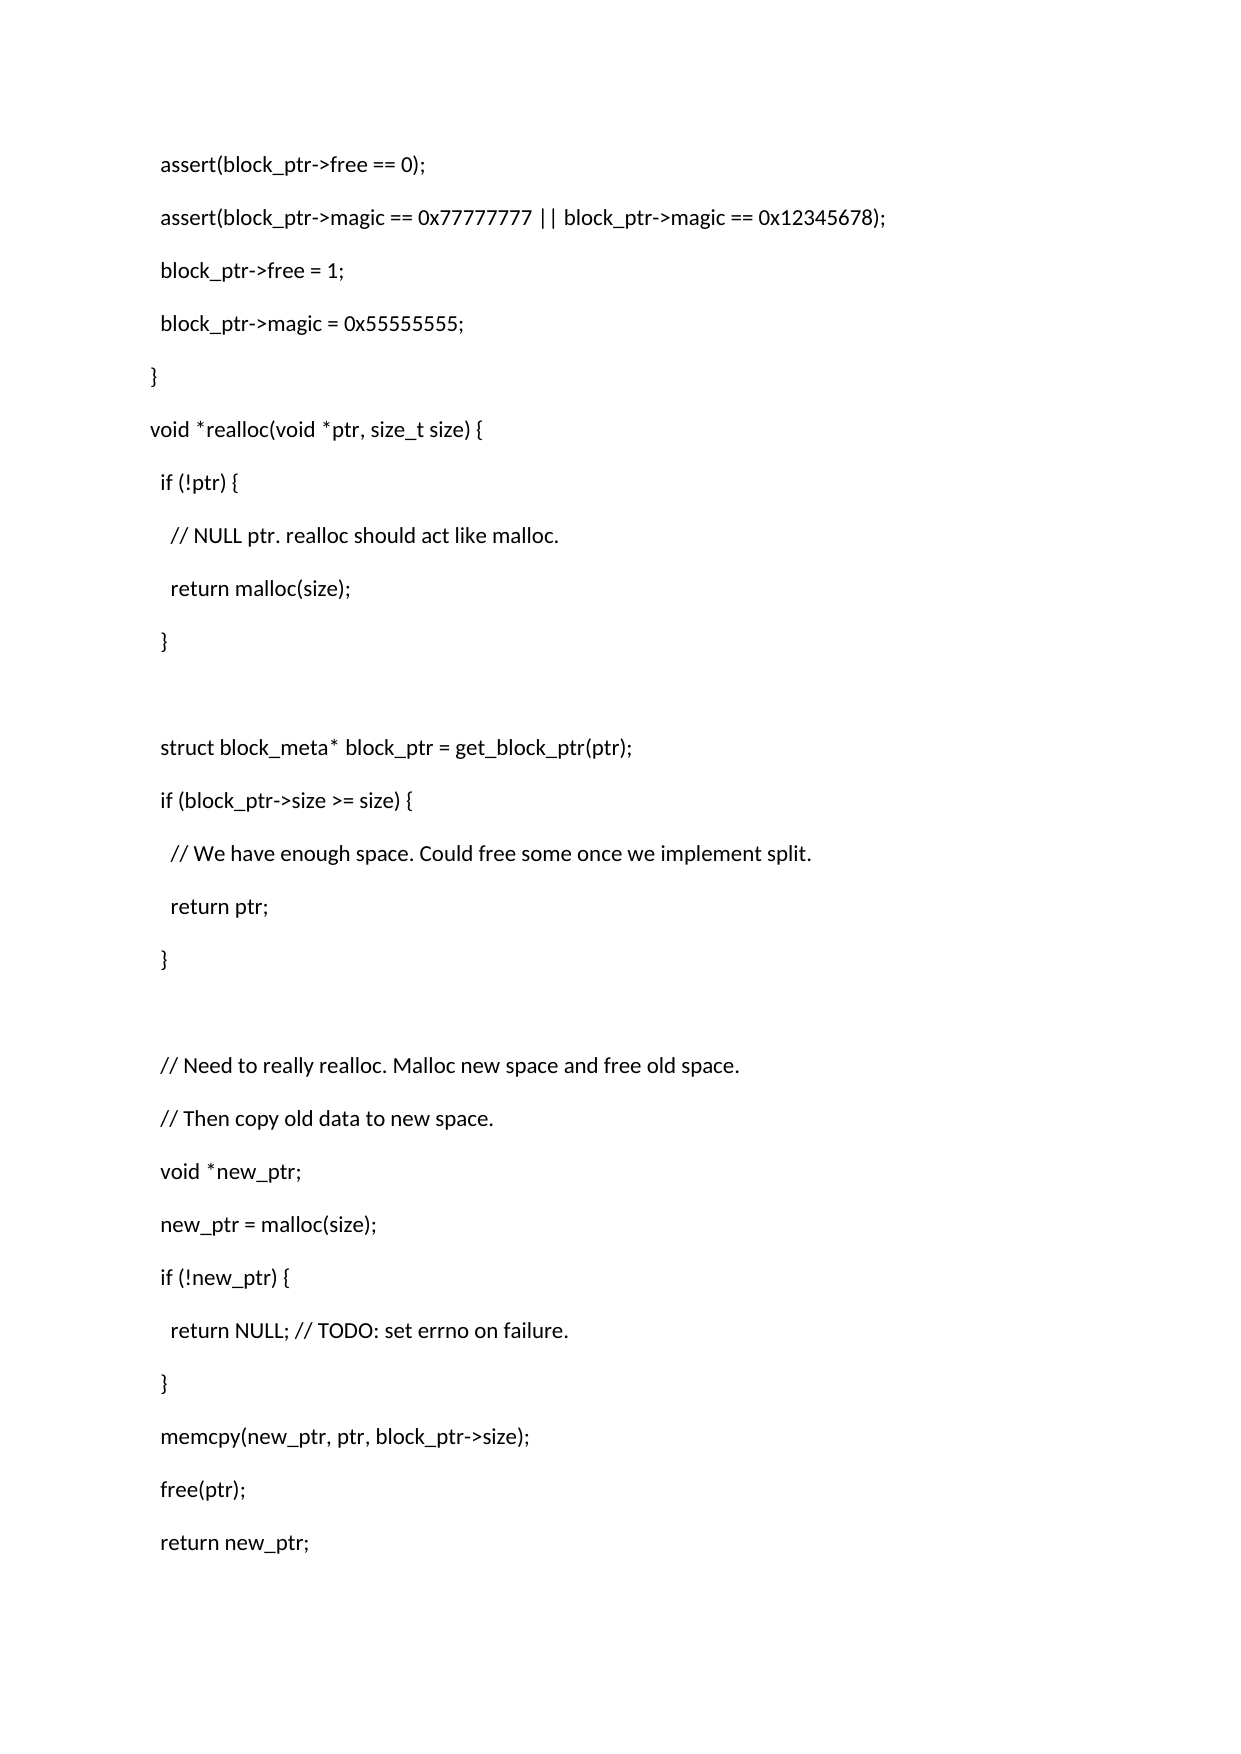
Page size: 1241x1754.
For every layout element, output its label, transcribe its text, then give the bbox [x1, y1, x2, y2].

text return ptr; [150, 892, 1090, 920]
text } [150, 945, 1090, 973]
text } [150, 627, 1090, 655]
text return new_ptr; [150, 1528, 1090, 1557]
text void *realloc(void *ptr, size_t size) { [150, 415, 1090, 443]
text } [150, 1369, 1090, 1397]
text if (!new_ptr) { [150, 1263, 1090, 1291]
text free(ptr); [150, 1476, 1090, 1503]
text memcpy(new_ptr, ptr, block_ptr->size); [150, 1422, 1090, 1451]
text if (!ptr) { [150, 468, 1090, 496]
text // Need to really realloc. Malloc new space and free old space. [150, 1051, 1090, 1079]
text assert(block_ptr->magic == 0x77777777 || block_ptr->magic == 0x12345678); [150, 203, 1090, 231]
text new_ptr = malloc(size); [150, 1210, 1090, 1238]
text block_ptr->magic = 0x55555555; [150, 309, 1090, 337]
text // NULL ptr. realloc should act like malloc. [150, 521, 1090, 549]
text block_ptr->free = 1; [150, 256, 1090, 284]
text return NULL; // TODO: set errno on failure. [150, 1316, 1090, 1344]
text void *new_ptr; [150, 1157, 1090, 1185]
text // We have enough space. Could free some once we implement split. [150, 839, 1090, 867]
text // Then copy old data to new space. [150, 1104, 1090, 1132]
text } [150, 362, 1090, 390]
text struct block_meta* block_ptr = get_block_ptr(ptr); [150, 733, 1090, 761]
text if (block_ptr->size >= size) { [150, 786, 1090, 814]
text assert(block_ptr->free == 0); [150, 150, 1090, 178]
text return malloc(size); [150, 574, 1090, 602]
